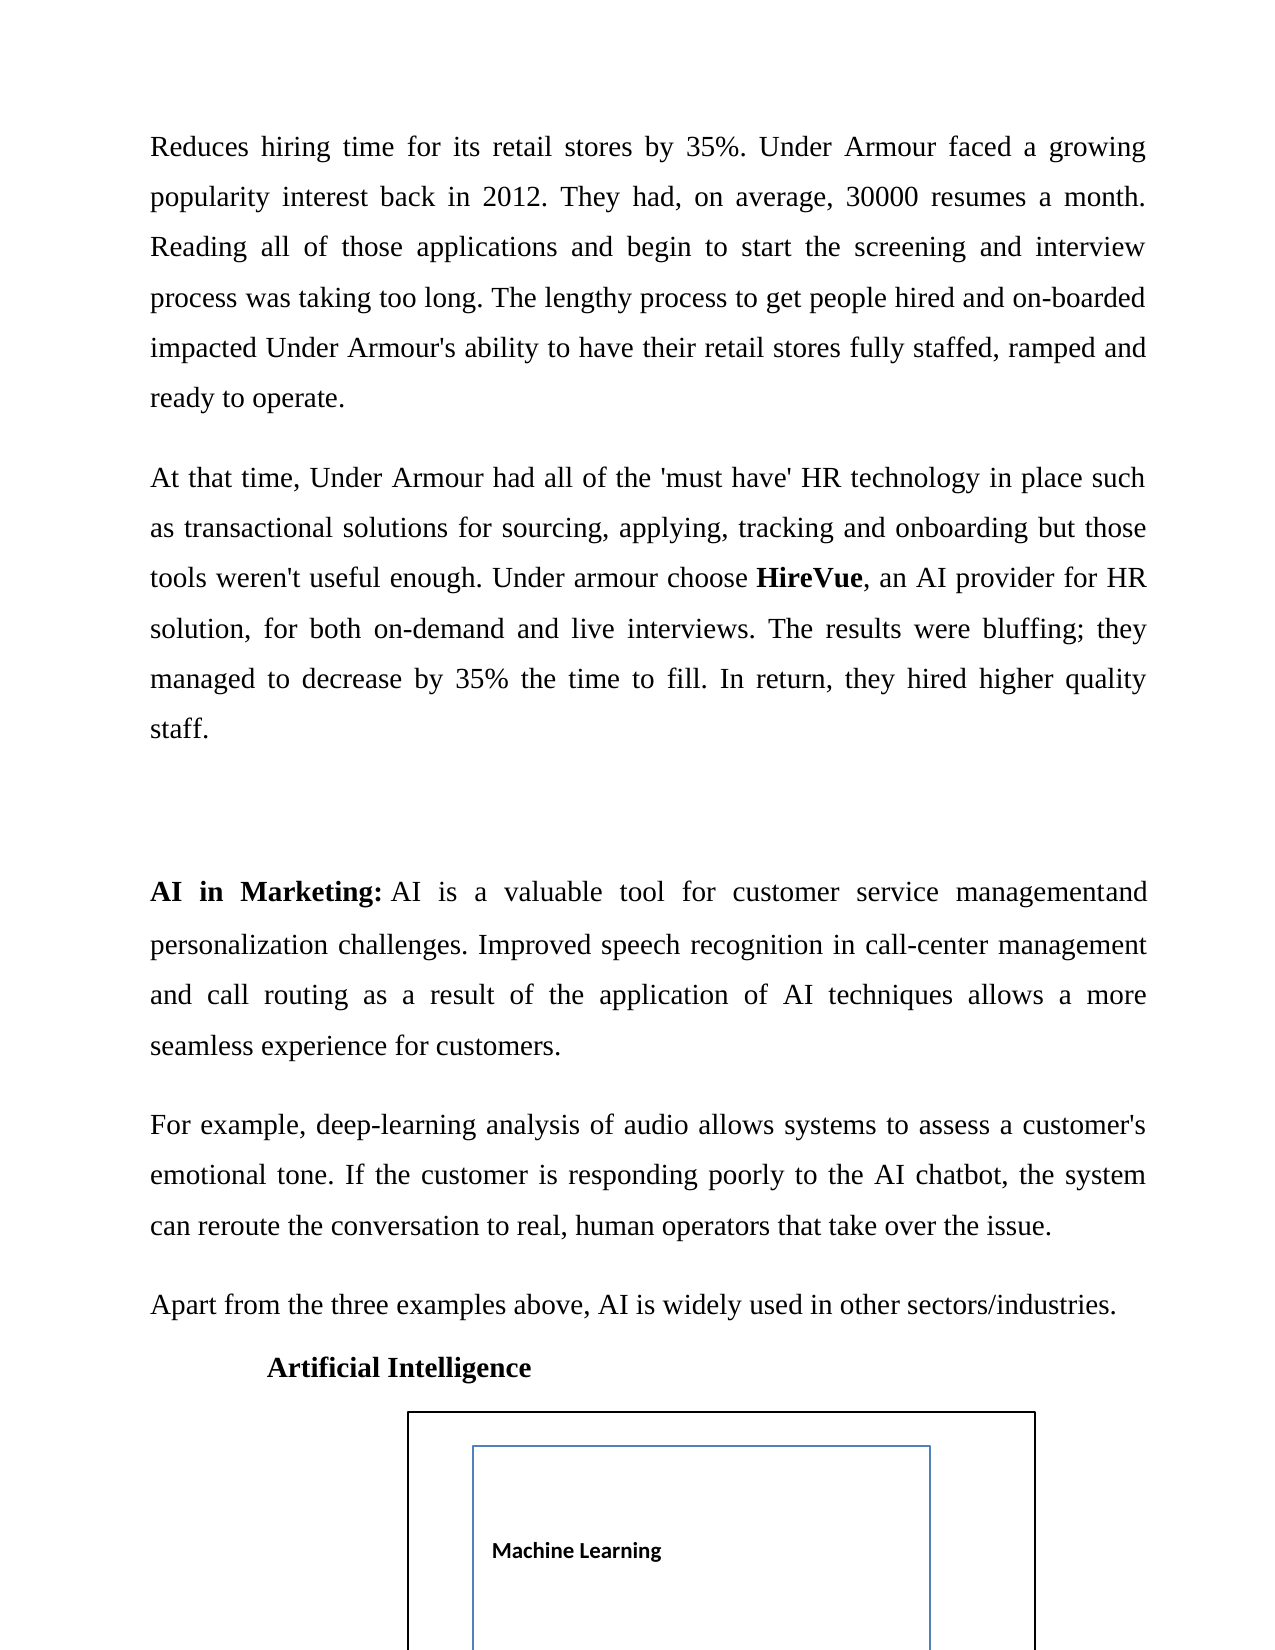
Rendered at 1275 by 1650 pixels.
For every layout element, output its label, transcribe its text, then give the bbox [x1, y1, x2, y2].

text At that time, Under Armour had all of the 'must have' HR technology in place such as transactional solutions for sourcing, applying, tracking and onboarding but those tools weren't useful enough. Under armour choose HireVue, an AI provider for HR solution, for both on-demand and live interviews. The results were bluffing; they managed to decrease by 35% the time to fill. In return, they hired higher quality staff. [150, 460, 1147, 745]
text Artificial Intelligence [150, 1350, 1147, 1383]
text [150, 129, 1147, 414]
text Apart from the three examples above, AI is widely used in other sectors/industries. [150, 1287, 1147, 1321]
text For example, deep-learning analysis of audio allows systems to assess a customer's emotional tone. If the customer is responding poorly to the AI chatbot, the system can reroute the conversation to real, human operators that take over the issue. [150, 1107, 1147, 1241]
text AI in Marketing: AI is a valuable tool for customer service management and personalization challenges. Improved speech recognition in call-center management and call routing as a result of the application of AI techniques allows a more seamless experience for customers. [150, 871, 1147, 1061]
